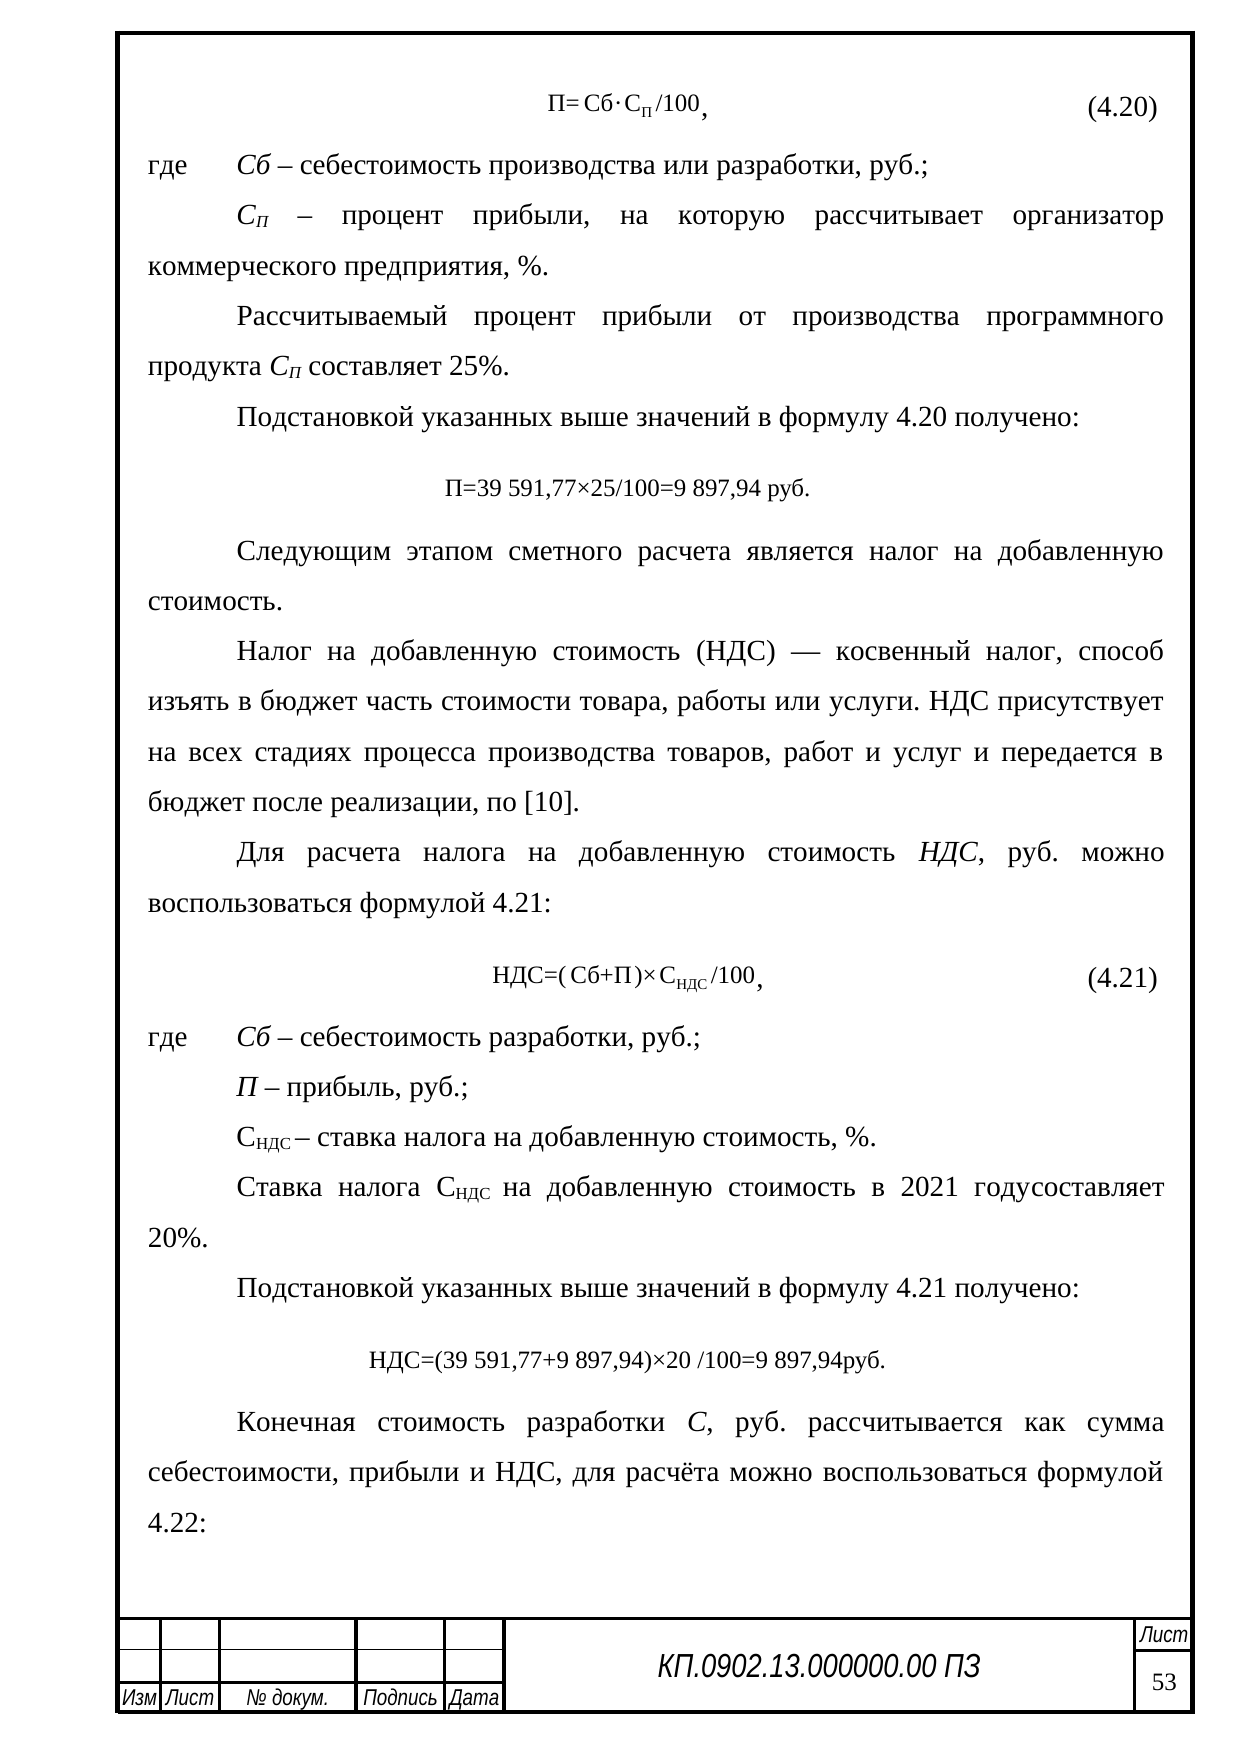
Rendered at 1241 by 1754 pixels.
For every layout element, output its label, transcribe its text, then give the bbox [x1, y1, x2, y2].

text , (4.20) [118, 89, 1194, 122]
text Подстановкой указанных выше значений в формулу 4.21 получено: [148, 1270, 1164, 1304]
text СП – процент прибыли, на которую рассчитывает организатор коммерческого предприятия, %. [148, 197, 1164, 281]
text Рассчитываемый процент прибыли от производства программного продукта СП составляет 25%. [148, 298, 1164, 382]
text П – прибыль, руб.; [148, 1069, 1164, 1102]
text Следующим этапом сметного расчета является налог на добавленную стоимость. [148, 533, 1164, 616]
text Подстановкой указанных выше значений в формулу 4.20 получено: [148, 399, 1164, 432]
text Конечная стоимость разработки С, руб. рассчитывается как сумма себестоимости, прибыли и НДС, для расчёта можно воспользоваться формулой 4.22: [148, 1404, 1164, 1538]
text Для расчета налога на добавленную стоимость НДС, руб. можно воспользоваться формулой 4.21: [148, 834, 1164, 918]
text , (4.21) [118, 960, 1194, 994]
text Налог на добавленную стоимость (НДС) — косвенный налог, способ изъять в бюджет часть стоимости товара, работы или услуги. НДС присутствует на всех стадиях процесса производства товаров, работ и услуг и передается в бюджет после реализации, по [10]. [148, 633, 1164, 818]
text где Сб – себестоимость разработки, руб.; [148, 1019, 1164, 1052]
text где Сб – себестоимость производства или разработки, руб.; [148, 147, 1164, 181]
text Ставка налога СНДС на добавленную стоимость в 2021 годусоставляет 20%. [148, 1169, 1164, 1253]
text СНДС – ставка налога на добавленную стоимость, %. [148, 1119, 1164, 1153]
